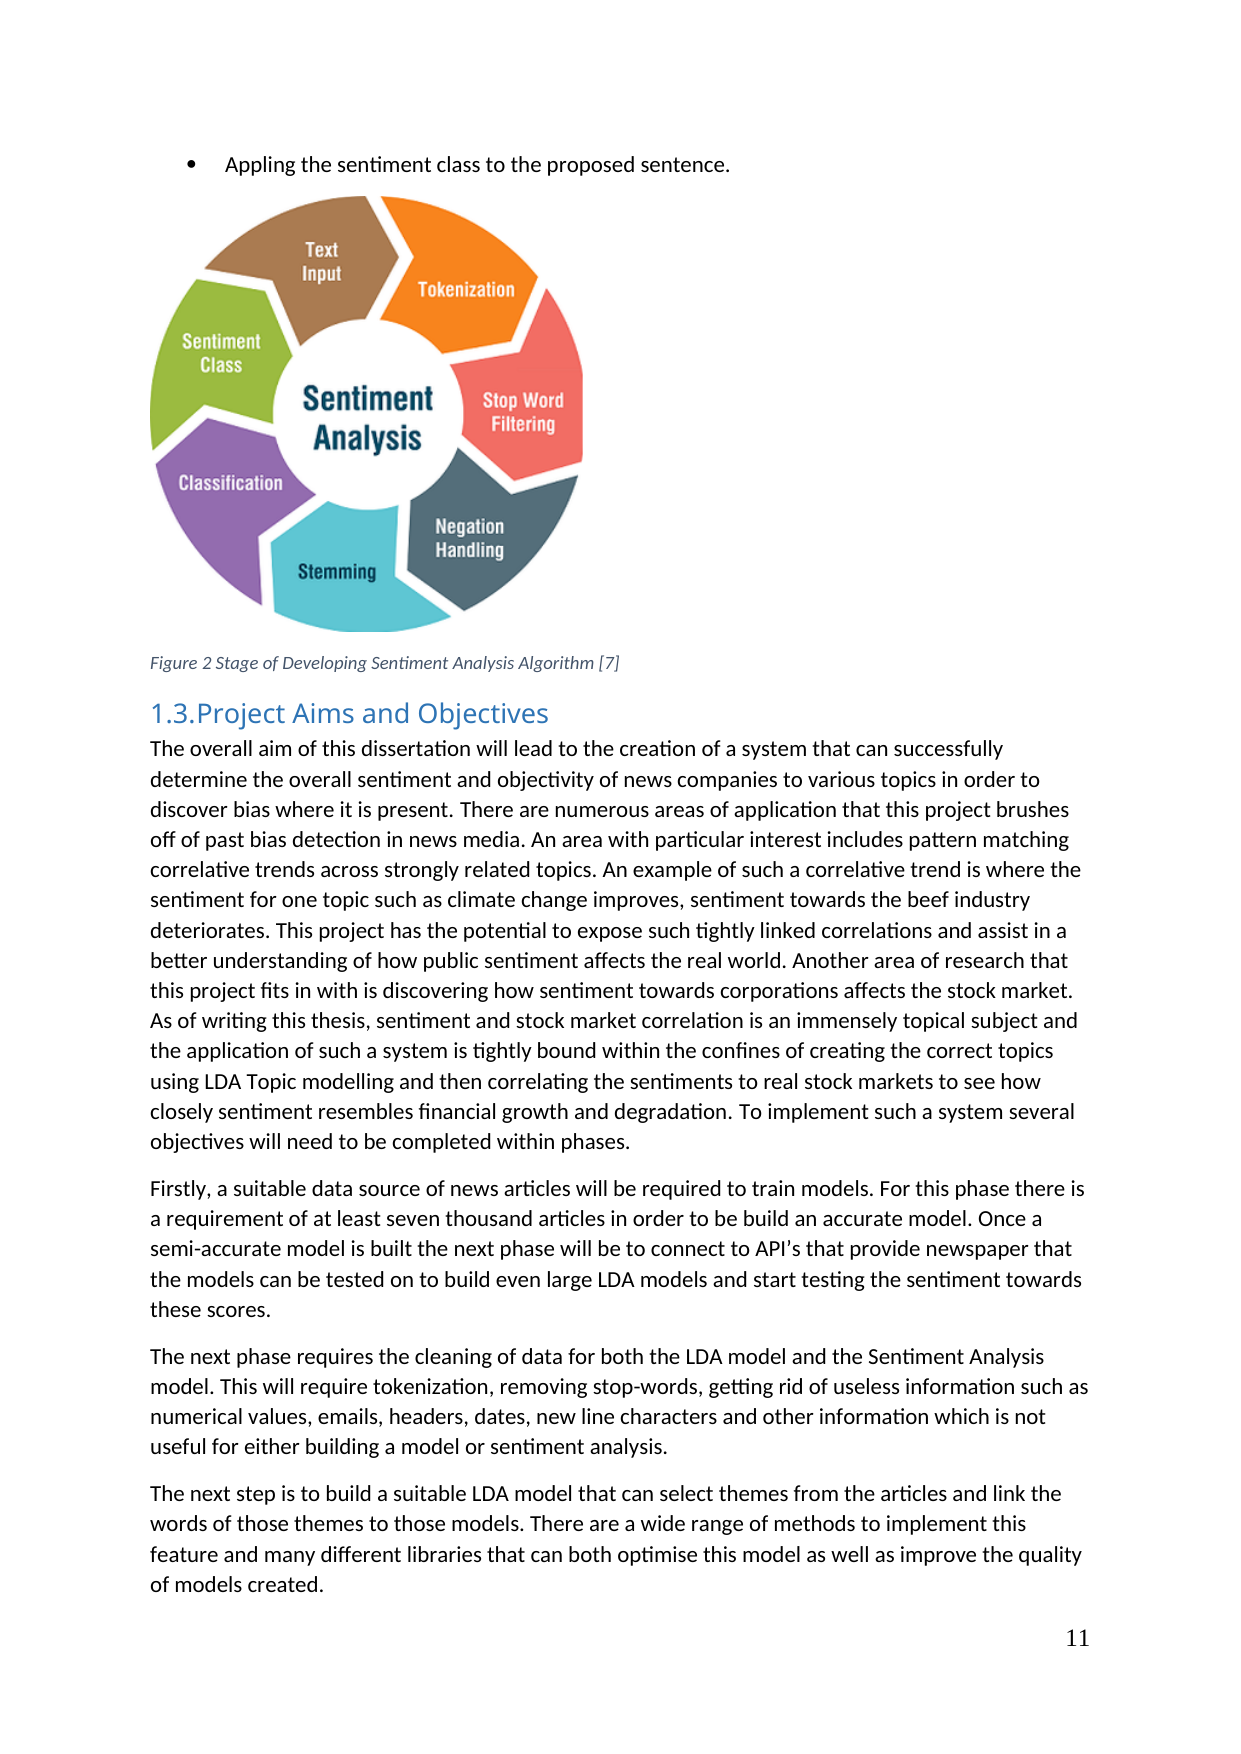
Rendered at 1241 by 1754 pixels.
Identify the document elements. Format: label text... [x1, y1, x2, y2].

text The next step is to build a suitable LDA model that can select themes from the articles and link the words of those themes to those models. There are a wide range of methods to implement this feature and many different libraries that can both optimise this model as well as improve the quality of models created. [150, 1479, 1090, 1598]
text The overall aim of this dissertation will lead to the creation of a system that can successfully determine the overall sentiment and objectivity of news companies to various topics in order to discover bias where it is present. There are numerous areas of application that this project brushes off of past bias detection in news media. An area with particular interest includes pattern matching correlative trends across strongly related topics. An example of such a correlative trend is where the sentiment for one topic such as climate change improves, sentiment towards the beef industry deteriorates. This project has the potential to expose such tightly linked correlations and assist in a better understanding of how public sentiment affects the real world. Another area of research that this project fits in with is discovering how sentiment towards corporations affects the stock market. As of writing this thesis, sentiment and stock market correlation is an immensely topical subject and the application of such a system is tightly bound within the confines of creating the correct topics using LDA Topic modelling and then correlating the sentiments to real stock markets to see how closely sentiment resembles financial growth and degradation. To implement such a system several objectives will need to be completed within phases. [150, 734, 1090, 1155]
subtitle Project Aims and Objectives [150, 695, 1090, 732]
text The next phase requires the cleaning of data for both the LDA model and the Sentiment Analysis model. This will require tokenization, removing stop-words, getting rid of useless information such as numerical values, emails, headers, dates, new line characters and other information which is not useful for either building a model or sentiment analysis. [150, 1342, 1090, 1460]
picture [150, 196, 583, 632]
text Firstly, a suitable data source of news articles will be required to train models. For this phase there is a requirement of at least seven thousand articles in order to be build an accurate model. Once a semi-accurate model is built the next phase will be to connect to API’s that provide newspaper that the models can be tested on to build even large LDA models and start testing the sentiment towards these scores. [150, 1174, 1090, 1323]
list Appling the sentiment class to the proposed sentence. [187, 150, 1090, 178]
